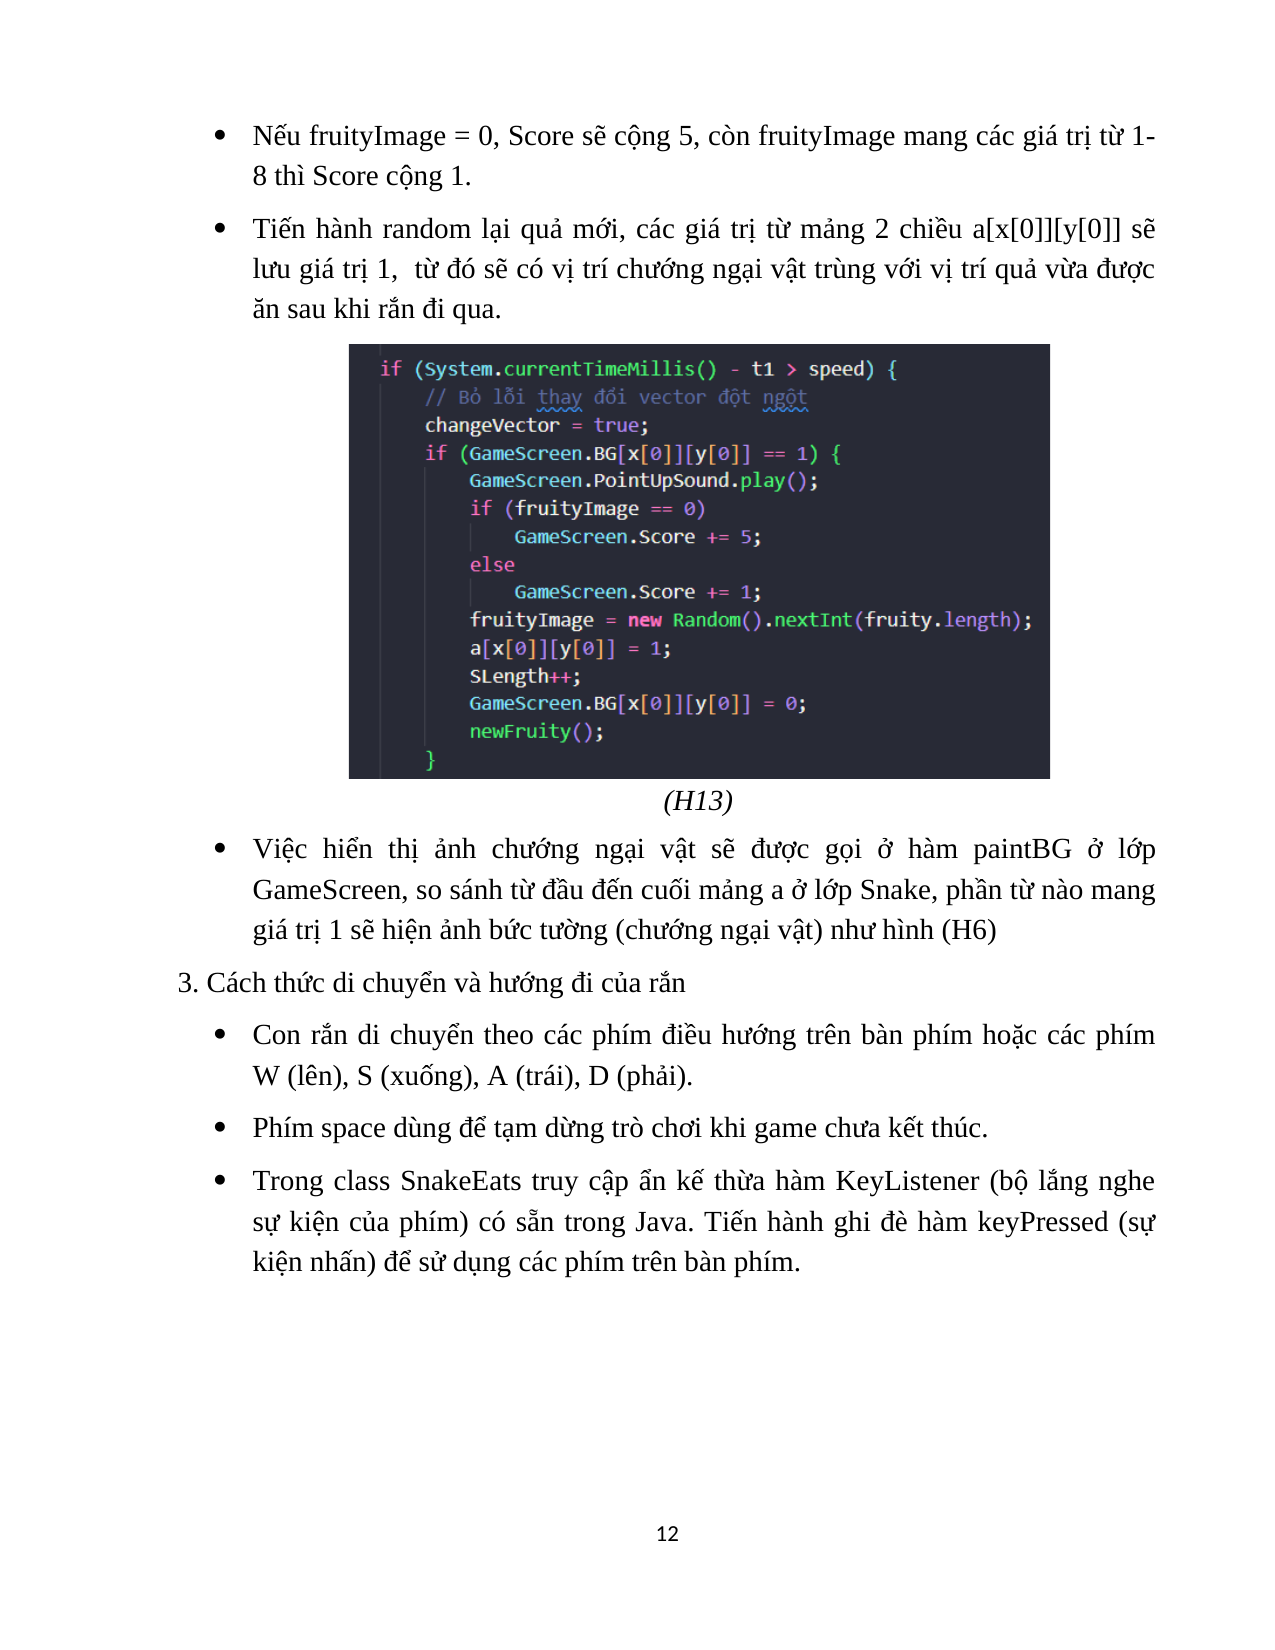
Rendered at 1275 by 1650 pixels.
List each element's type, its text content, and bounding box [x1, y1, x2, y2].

picture [348, 344, 1051, 779]
list Tiến hành random lại quả mới, các giá trị từ mảng 2 chiều a[x[0]][y[0]] sẽ lưu giá trị 1, từ đó sẽ có vị trí chướng ngại vật trùng với vị trí quả vừa được ăn sau khi rắn đi qua. [215, 211, 1157, 325]
list Nếu fruityImage = 0, Score sẽ cộng 5, còn fruityImage mang các giá trị từ 1-8 thì Score cộng 1. [215, 118, 1157, 192]
list Con rắn di chuyển theo các phím điều hướng trên bàn phím hoặc các phím W (lên), S (xuống), A (trái), D (phải). [215, 1017, 1157, 1091]
list Phím space dùng để tạm dừng trò chơi khi game chưa kết thúc. [215, 1111, 1157, 1144]
list Việc hiển thị ảnh chướng ngại vật sẽ được gọi ở hàm paintBG ở lớp GameScreen, so sánh từ đầu đến cuối mảng a ở lớp Snake, phần từ nào mang giá trị 1 sẽ hiện ảnh bức tường (chướng ngại vật) như hình (H6) [215, 832, 1157, 946]
text (H13) [242, 783, 1157, 816]
text 3. Cách thức di chuyển và hướng đi của rắn [177, 965, 1157, 998]
list Trong class SnakeEats truy cập ẩn kế thừa hàm KeyListener (bộ lắng nghe sự kiện của phím) có sẵn trong Java. Tiến hành ghi đè hàm keyPressed (sự kiện nhấn) để sử dụng các phím trên bàn phím. [215, 1163, 1157, 1277]
